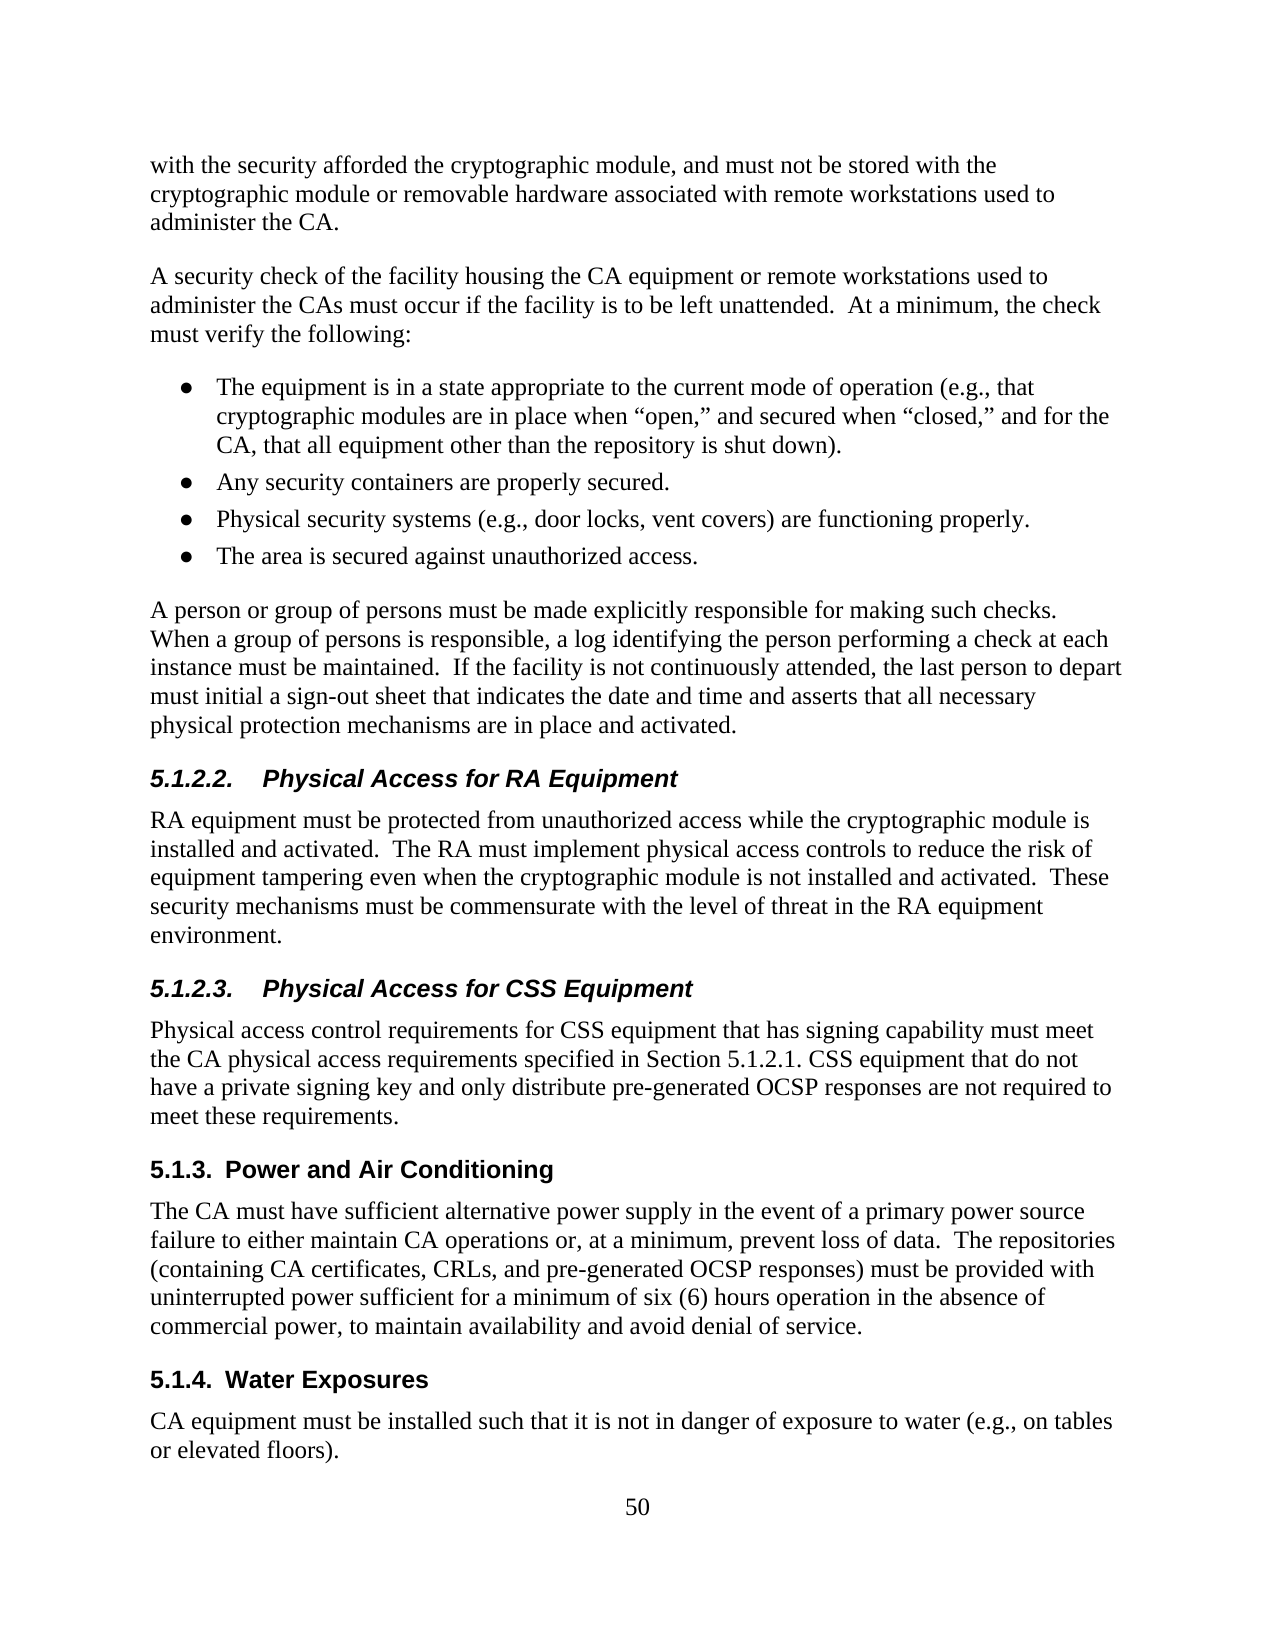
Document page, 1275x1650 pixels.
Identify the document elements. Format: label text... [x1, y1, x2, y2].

subtitle Physical Access for RA Equipment [150, 764, 1125, 792]
subtitle Power and Air Conditioning [150, 1155, 1125, 1184]
text RA equipment must be protected from unauthorized access while the cryptographic module is installed and activated. The RA must implement physical access controls to reduce the risk of equipment tampering even when the cryptographic module is not installed and activated. These security mechanisms must be commensurate with the level of threat in the RA equipment environment. [150, 805, 1125, 949]
text A security check of the facility housing the CA equipment or remote workstations used to administer the CAs must occur if the facility is to be left unattended. At a minimum, the check must verify the following: [150, 261, 1125, 347]
text The CA must have sufficient alternative power supply in the event of a primary power source failure to either maintain CA operations or, at a minimum, prevent loss of data. The repositories (containing CA certificates, CRLs, and pre-generated OCSP responses) must be provided with uninterrupted power sufficient for a minimum of six (6) hours operation in the absence of commercial power, to maintain availability and avoid denial of service. [150, 1196, 1125, 1340]
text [150, 150, 1125, 236]
list The area is secured against unauthorized access. [178, 541, 1125, 570]
text A person or group of persons must be made explicitly responsible for making such checks. When a group of persons is responsible, a log identifying the person performing a check at each instance must be maintained. If the facility is not continuously attended, the last person to depart must initial a sign-out sheet that indicates the date and time and asserts that all necessary physical protection mechanisms are in place and activated. [150, 595, 1125, 739]
subtitle Water Exposures [150, 1365, 1125, 1394]
list Physical security systems (e.g., door locks, vent covers) are functioning properly. [178, 504, 1125, 533]
list The equipment is in a state appropriate to the current mode of operation (e.g., that cryptographic modules are in place when “open,” and secured when “closed,” and for the CA, that all equipment other than the repository is shut down). [178, 372, 1125, 459]
text Physical access control requirements for CSS equipment that has signing capability must meet the CA physical access requirements specified in Section 5.1.2.1. CSS equipment that do not have a private signing key and only distribute pre-generated OCSP responses are not required to meet these requirements. [150, 1015, 1125, 1130]
subtitle Physical Access for CSS Equipment [150, 974, 1125, 1002]
list Any security containers are properly secured. [178, 467, 1125, 496]
text CA equipment must be installed such that it is not in danger of exposure to water (e.g., on tables or elevated floors). [150, 1406, 1125, 1464]
